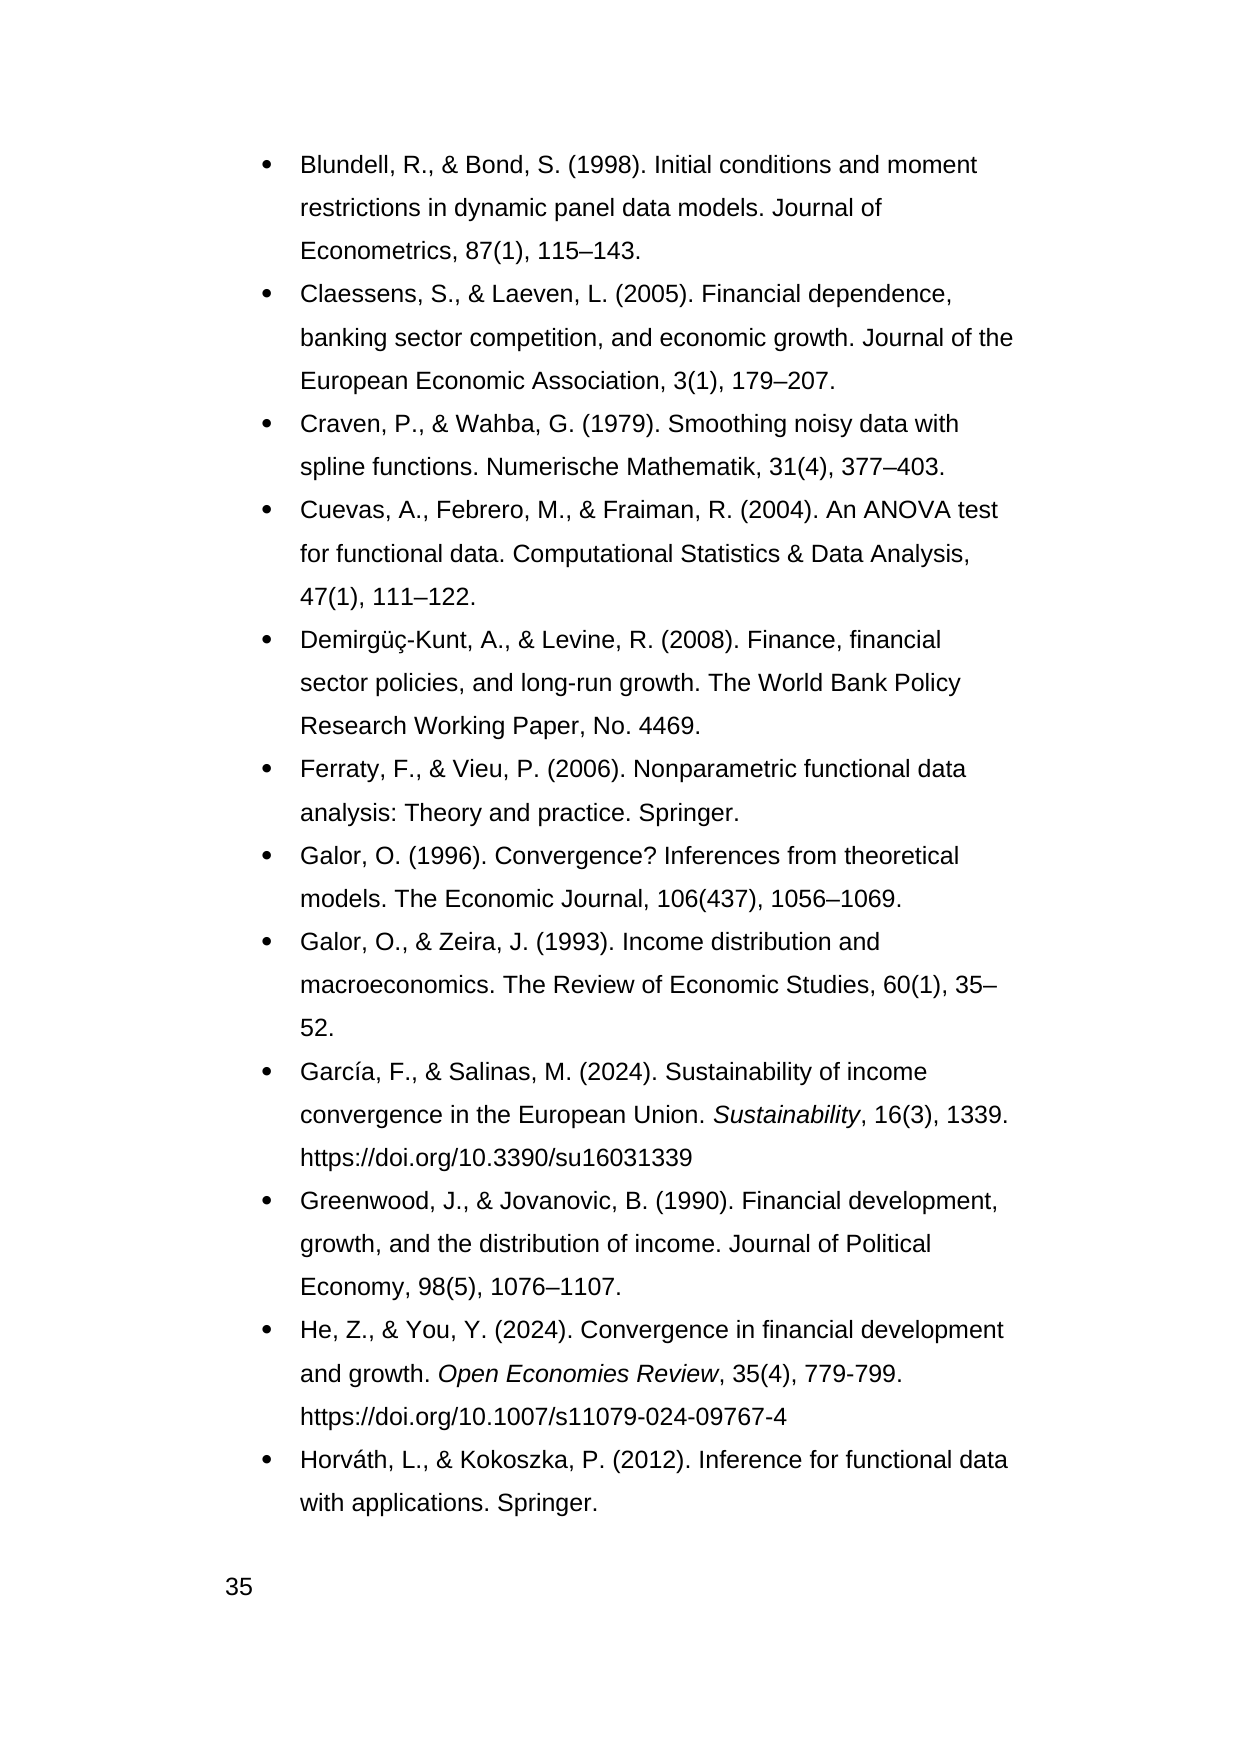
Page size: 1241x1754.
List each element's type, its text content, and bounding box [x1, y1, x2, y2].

list Horváth, L., & Kokoszka, P. (2012). Inference for functional data with applications. Springer. [262, 1445, 1015, 1517]
list Claessens, S., & Laeven, L. (2005). Financial dependence, banking sector competition, and economic growth. Journal of the European Economic Association, 3(1), 179–207. [262, 279, 1015, 394]
list Cuevas, A., Febrero, M., & Fraiman, R. (2004). An ANOVA test for functional data. Computational Statistics & Data Analysis, 47(1), 111–122. [262, 495, 1015, 610]
list Ferraty, F., & Vieu, P. (2006). Nonparametric functional data analysis: Theory and practice. Springer. [262, 754, 1015, 826]
list Galor, O. (1996). Convergence? Inferences from theoretical models. The Economic Journal, 106(437), 1056–1069. [262, 841, 1015, 913]
list García, F., & Salinas, M. (2024). Sustainability of income convergence in the European Union. Sustainability, 16(3), 1339. https://doi.org/10.3390/su16031339 [262, 1056, 1015, 1172]
list Galor, O., & Zeira, J. (1993). Income distribution and macroeconomics. The Review of Economic Studies, 60(1), 35–52. [262, 927, 1015, 1042]
list Greenwood, J., & Jovanovic, B. (1990). Financial development, growth, and the distribution of income. Journal of Political Economy, 98(5), 1076–1107. [262, 1186, 1015, 1301]
list He, Z., & You, Y. (2024). Convergence in financial development and growth. Open Economies Review, 35(4), 779-799. https://doi.org/10.1007/s11079-024-09767-4 [262, 1315, 1015, 1431]
list Craven, P., & Wahba, G. (1979). Smoothing noisy data with spline functions. Numerische Mathematik, 31(4), 377–403. [262, 409, 1015, 481]
list Blundell, R., & Bond, S. (1998). Initial conditions and moment restrictions in dynamic panel data models. Journal of Econometrics, 87(1), 115–143. [262, 150, 1015, 265]
list Demirgüç-Kunt, A., & Levine, R. (2008). Finance, financial sector policies, and long-run growth. The World Bank Policy Research Working Paper, No. 4469. [262, 625, 1015, 740]
